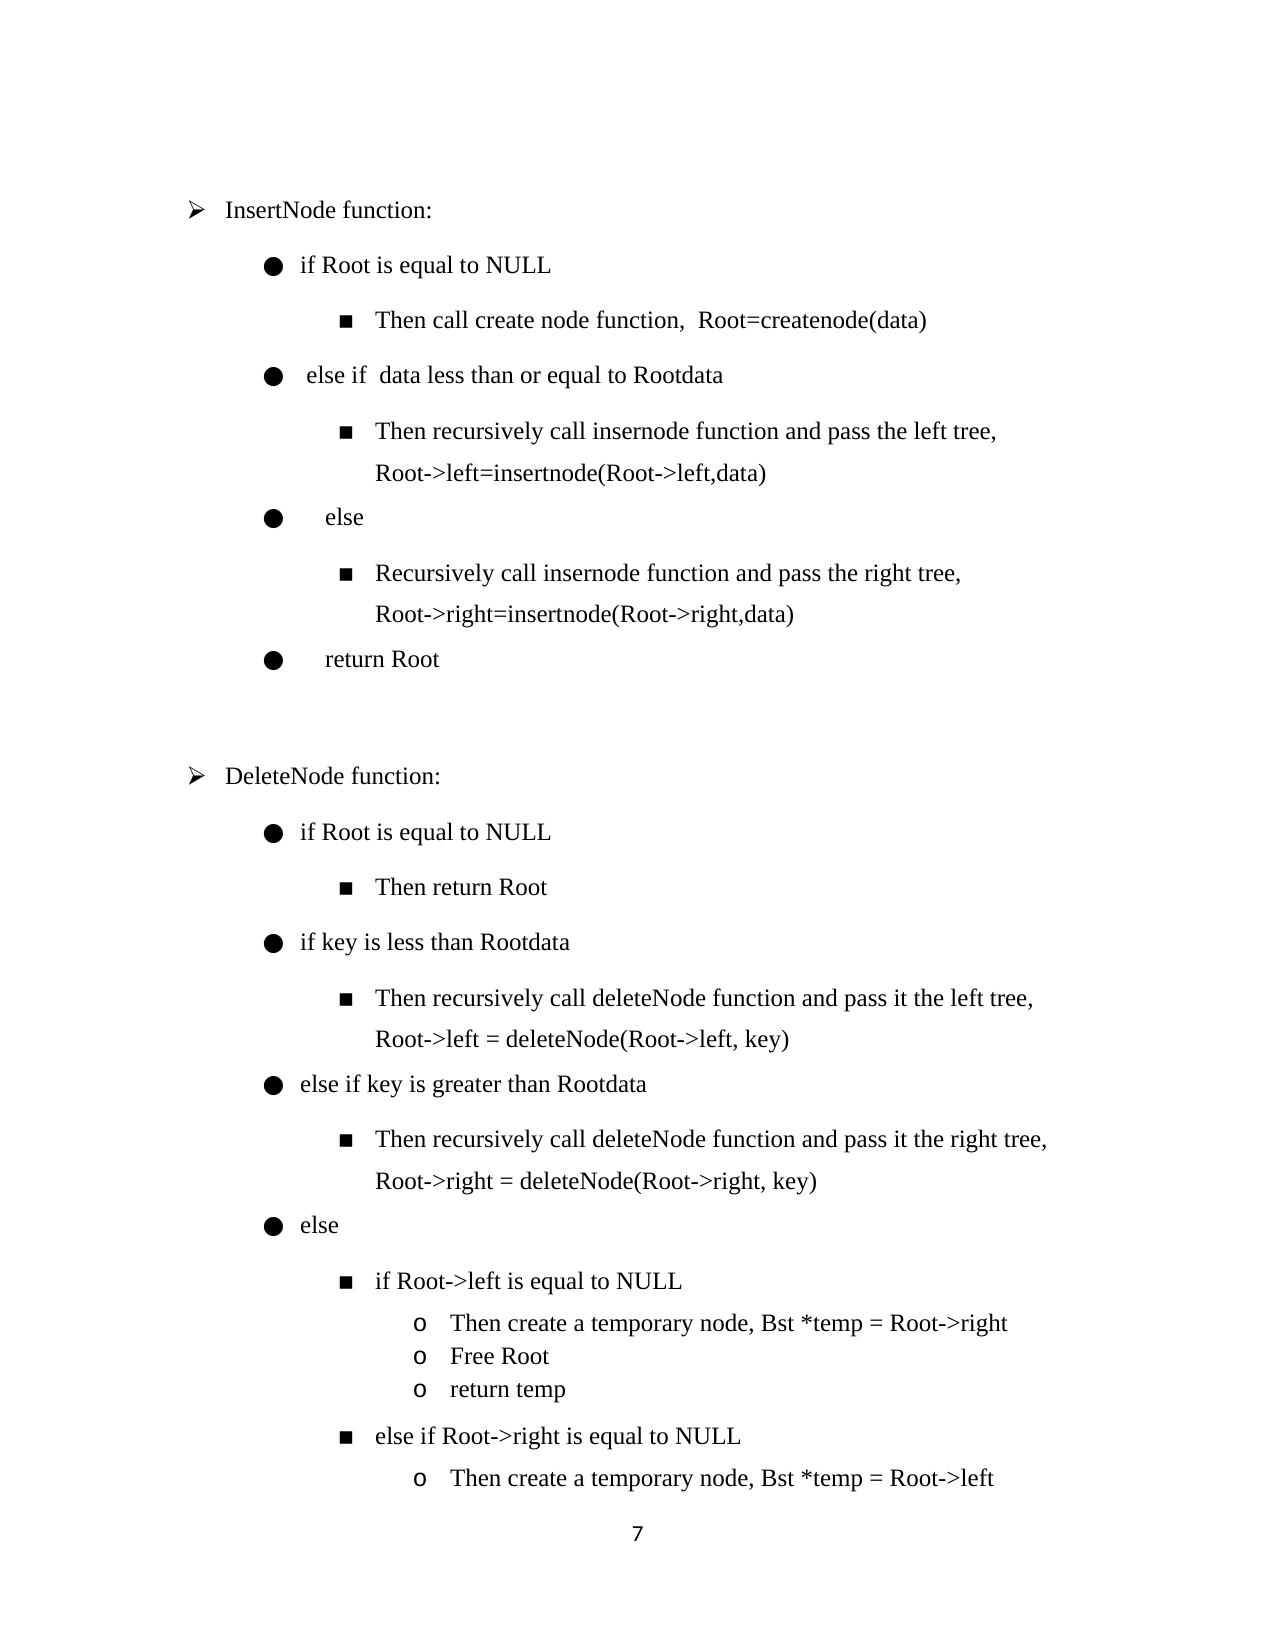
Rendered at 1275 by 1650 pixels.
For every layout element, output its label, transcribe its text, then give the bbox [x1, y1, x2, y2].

list Then create a temporary node, Bst *temp = Root->left [412, 1463, 1125, 1493]
list else [262, 489, 1125, 540]
list else if Root->right is equal to NULL [337, 1407, 1125, 1458]
list Then recursively call deleteNode function and pass it the right tree, [337, 1111, 1125, 1162]
list DeleteNode function: [187, 748, 1125, 799]
list Then create a temporary node, Bst *temp = Root->right [412, 1308, 1125, 1338]
text Root->left = deleteNode(Root->left, key) [375, 1024, 1125, 1053]
list else [262, 1197, 1125, 1248]
list else if data less than or equal to Rootdata [262, 347, 1125, 398]
list if key is less than Rootdata [262, 914, 1125, 965]
list if Root->left is equal to NULL [337, 1252, 1125, 1303]
list Free Root [412, 1341, 1125, 1372]
list if Root is equal to NULL [262, 236, 1125, 288]
list Then recursively call deleteNode function and pass it the left tree, [337, 969, 1125, 1020]
list Then call create node function, Root=createnode(data) [337, 292, 1125, 343]
text Root->right=insertnode(Root->right,data) [375, 599, 1125, 628]
list return Root [262, 630, 1125, 682]
text Root->right = deleteNode(Root->right, key) [375, 1166, 1125, 1195]
list Then recursively call insernode function and pass the left tree, [337, 402, 1125, 453]
list Recursively call insernode function and pass the right tree, [337, 544, 1125, 595]
list return temp [412, 1374, 1125, 1405]
list else if key is greater than Rootdata [262, 1055, 1125, 1107]
text Root->left=insertnode(Root->left,data) [375, 458, 1125, 486]
list Then return Root [337, 858, 1125, 909]
list if Root is equal to NULL [262, 803, 1125, 854]
list InsertNode function: [187, 181, 1125, 232]
